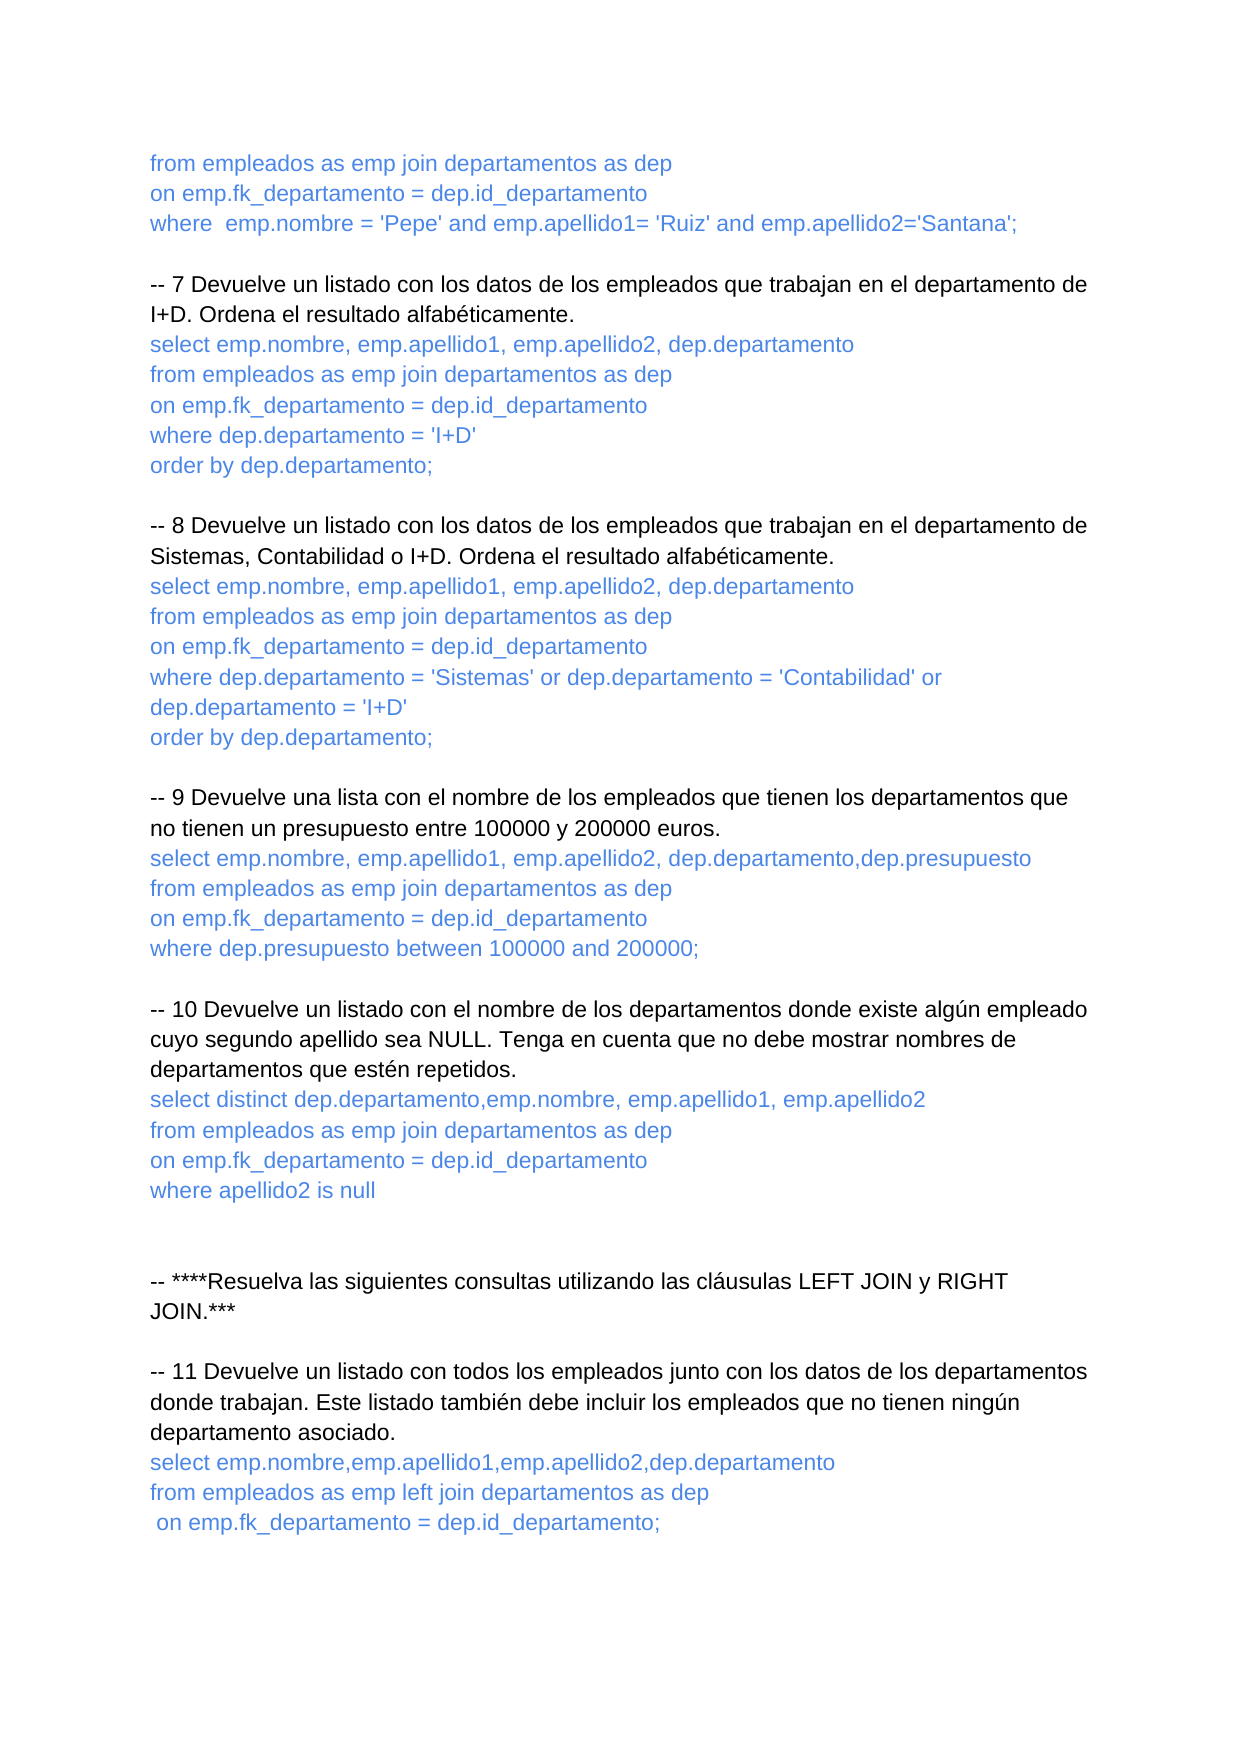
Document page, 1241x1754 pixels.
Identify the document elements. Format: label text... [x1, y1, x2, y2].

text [150, 1449, 1090, 1475]
text on emp.fk_departamento = dep.id_departamento [150, 392, 1090, 418]
text where dep.departamento = 'I+D' [150, 422, 1090, 448]
text order by dep.departamento; [150, 452, 1090, 478]
text from empleados as emp left join departamentos as dep [150, 1479, 1090, 1506]
text on emp.fk_departamento = dep.id_departamento; [150, 1509, 1090, 1536]
text -- ****Resuelva las siguientes consultas utilizando las cláusulas LEFT JOIN y RIGHT JOIN.*** [150, 1268, 1090, 1324]
text select distinct dep.departamento,emp.nombre, emp.apellido1, emp.apellido2 [150, 1086, 1090, 1113]
text from empleados as emp join departamentos as dep [150, 875, 1090, 901]
text -- 11 Devuelve un listado con todos los empleados junto con los datos de los departamentos donde trabajan. Este listado también debe incluir los empleados que no tienen ningún departamento asociado. [150, 1358, 1090, 1445]
text from empleados as emp join departamentos as dep [150, 361, 1090, 388]
text from empleados as emp join departamentos as dep [150, 150, 1090, 176]
text -- 7 Devuelve un listado con los datos de los empleados que trabajan en el departamento de I+D. Ordena el resultado alfabéticamente. [150, 271, 1090, 327]
text order by dep.departamento; [150, 724, 1090, 750]
text -- 8 Devuelve un listado con los datos de los empleados que trabajan en el departamento de Sistemas, Contabilidad o I+D. Ordena el resultado alfabéticamente. [150, 512, 1090, 569]
text on emp.fk_departamento = dep.id_departamento [150, 905, 1090, 932]
text where apellido2 is null [150, 1177, 1090, 1203]
text -- 9 Devuelve una lista con el nombre de los empleados que tienen los departamentos que no tienen un presupuesto entre 100000 y 200000 euros. [150, 784, 1090, 841]
text from empleados as emp join departamentos as dep [150, 603, 1090, 629]
text select emp.nombre, emp.apellido1, emp.apellido2, dep.departamento [150, 331, 1090, 358]
text on emp.fk_departamento = dep.id_departamento [150, 633, 1090, 660]
text select emp.nombre, emp.apellido1, emp.apellido2, dep.departamento [150, 573, 1090, 599]
text where emp.nombre = 'Pepe' and emp.apellido1= 'Ruiz' and emp.apellido2='Santana'; [150, 210, 1090, 237]
text where dep.departamento = 'Sistemas' or dep.departamento = 'Contabilidad' or dep.departamento = 'I+D' [150, 663, 1090, 720]
text where dep.presupuesto between 100000 and 200000; [150, 935, 1090, 962]
text on emp.fk_departamento = dep.id_departamento [150, 180, 1090, 207]
text select emp.nombre, emp.apellido1, emp.apellido2, dep.departamento,dep.presupuesto [150, 845, 1090, 871]
text on emp.fk_departamento = dep.id_departamento [150, 1147, 1090, 1173]
text -- 10 Devuelve un listado con el nombre de los departamentos donde existe algún empleado cuyo segundo apellido sea NULL. Tenga en cuenta que no debe mostrar nombres de departamentos que estén repetidos. [150, 996, 1090, 1083]
text from empleados as emp join departamentos as dep [150, 1117, 1090, 1143]
